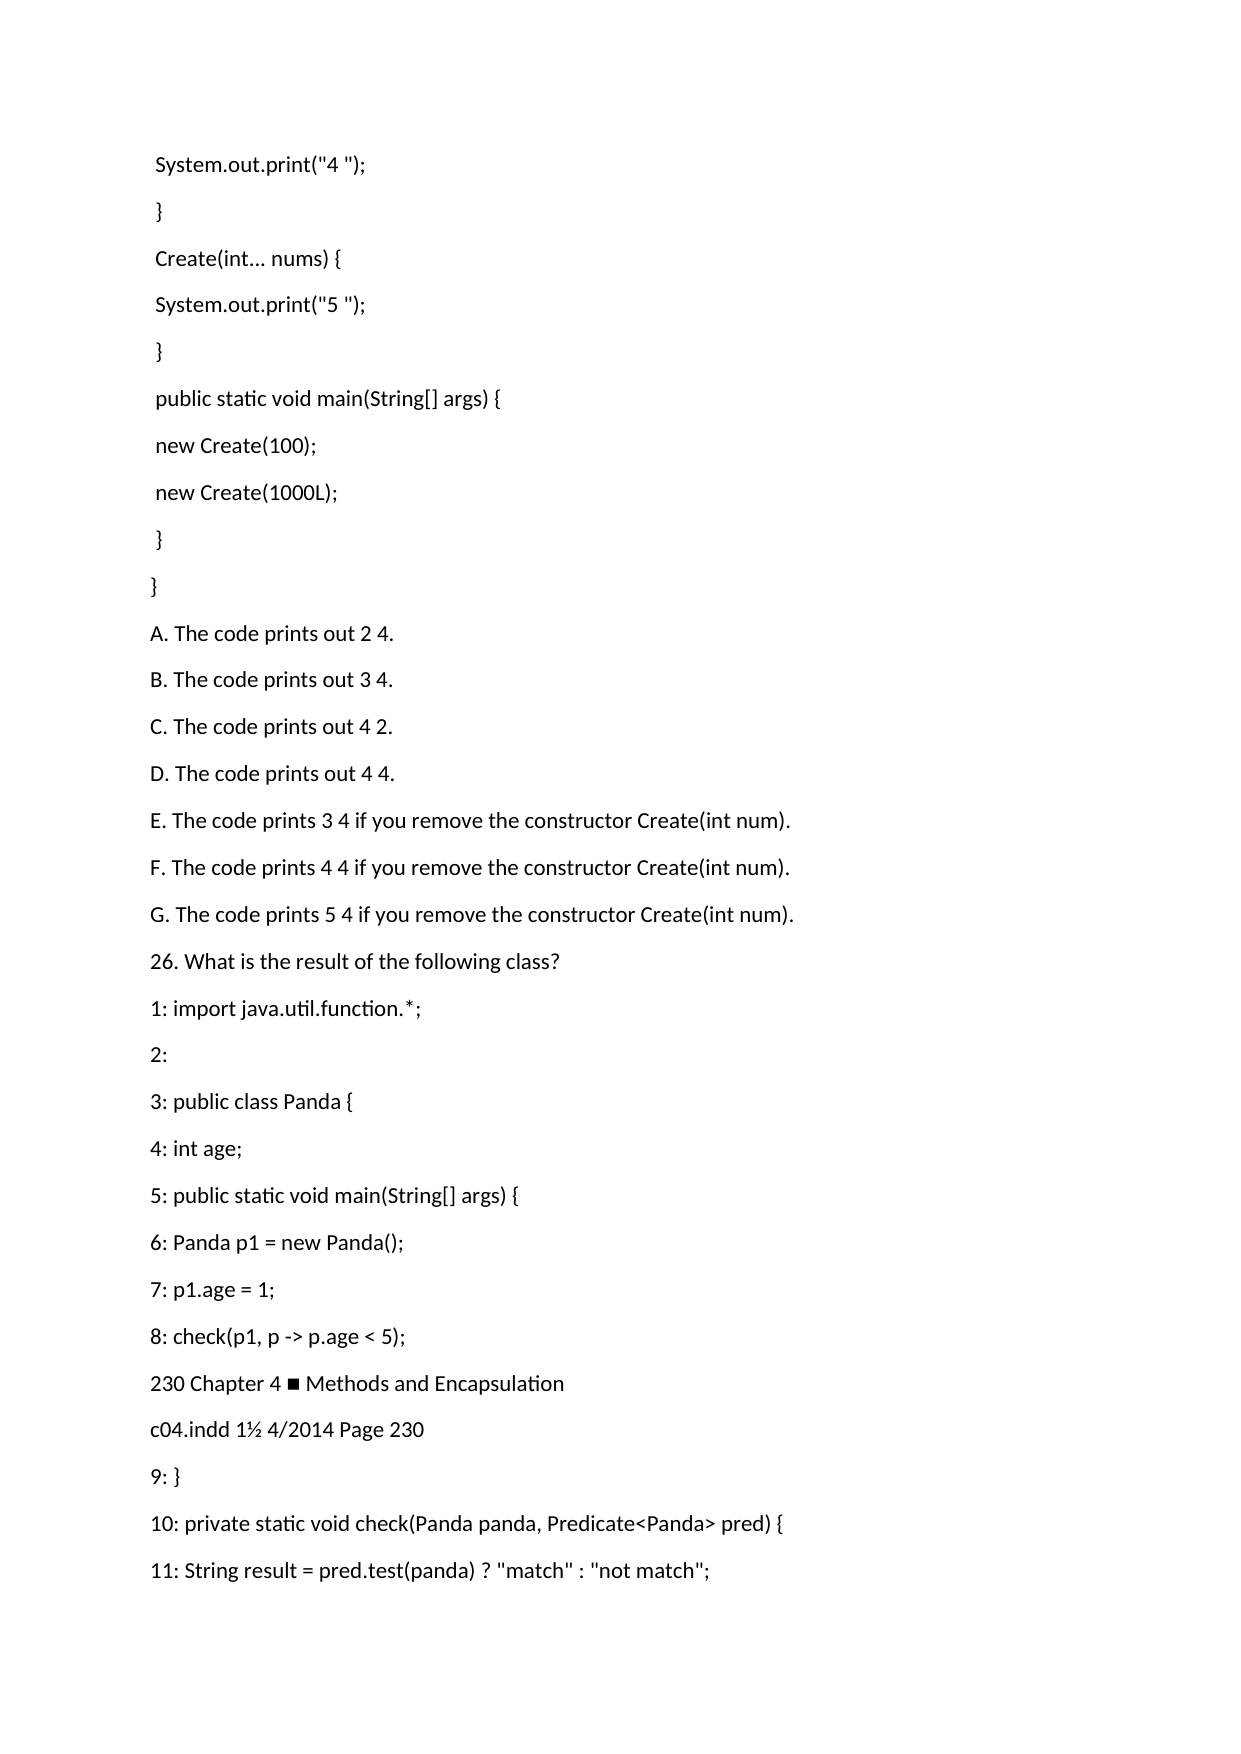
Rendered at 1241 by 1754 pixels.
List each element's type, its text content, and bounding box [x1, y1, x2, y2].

text A. The code prints out 2 4. [150, 619, 1090, 647]
text F. The code prints 4 4 if you remove the constructor Create(int num). [150, 853, 1090, 881]
text C. The code prints out 4 2. [150, 712, 1090, 741]
text 8: check(p1, p -> p.age < 5); [150, 1322, 1090, 1350]
text 7: p1.age = 1; [150, 1275, 1090, 1303]
text new Create(100); [150, 431, 1090, 459]
text System.out.print("4 "); [150, 150, 1090, 178]
text public static void main(String[] args) { [150, 384, 1090, 412]
text 10: private static void check(Panda panda, Predicate<Panda> pred) { [150, 1509, 1090, 1537]
text 1: import java.util.function.*; [150, 994, 1090, 1022]
text } [150, 572, 1090, 600]
text 3: public class Panda { [150, 1087, 1090, 1116]
text 2: [150, 1041, 1090, 1069]
text 9: } [150, 1462, 1090, 1491]
text } [150, 337, 1090, 366]
text 4: int age; [150, 1134, 1090, 1162]
text 11: String result = pred.test(panda) ? "match" : "not match"; [150, 1556, 1090, 1584]
text 6: Panda p1 = new Panda(); [150, 1228, 1090, 1256]
text } [150, 197, 1090, 225]
text Create(int... nums) { [150, 244, 1090, 272]
text 5: public static void main(String[] args) { [150, 1181, 1090, 1209]
text G. The code prints 5 4 if you remove the constructor Create(int num). [150, 900, 1090, 928]
text B. The code prints out 3 4. [150, 666, 1090, 694]
text } [150, 525, 1090, 553]
text c04.indd 1½ 4/2014 Page 230 [150, 1416, 1090, 1444]
text E. The code prints 3 4 if you remove the constructor Create(int num). [150, 806, 1090, 834]
text 230 Chapter 4 ■ Methods and Encapsulation [150, 1369, 1090, 1397]
text new Create(1000L); [150, 478, 1090, 506]
text System.out.print("5 "); [150, 291, 1090, 319]
text 26. What is the result of the following class? [150, 947, 1090, 975]
text D. The code prints out 4 4. [150, 759, 1090, 787]
